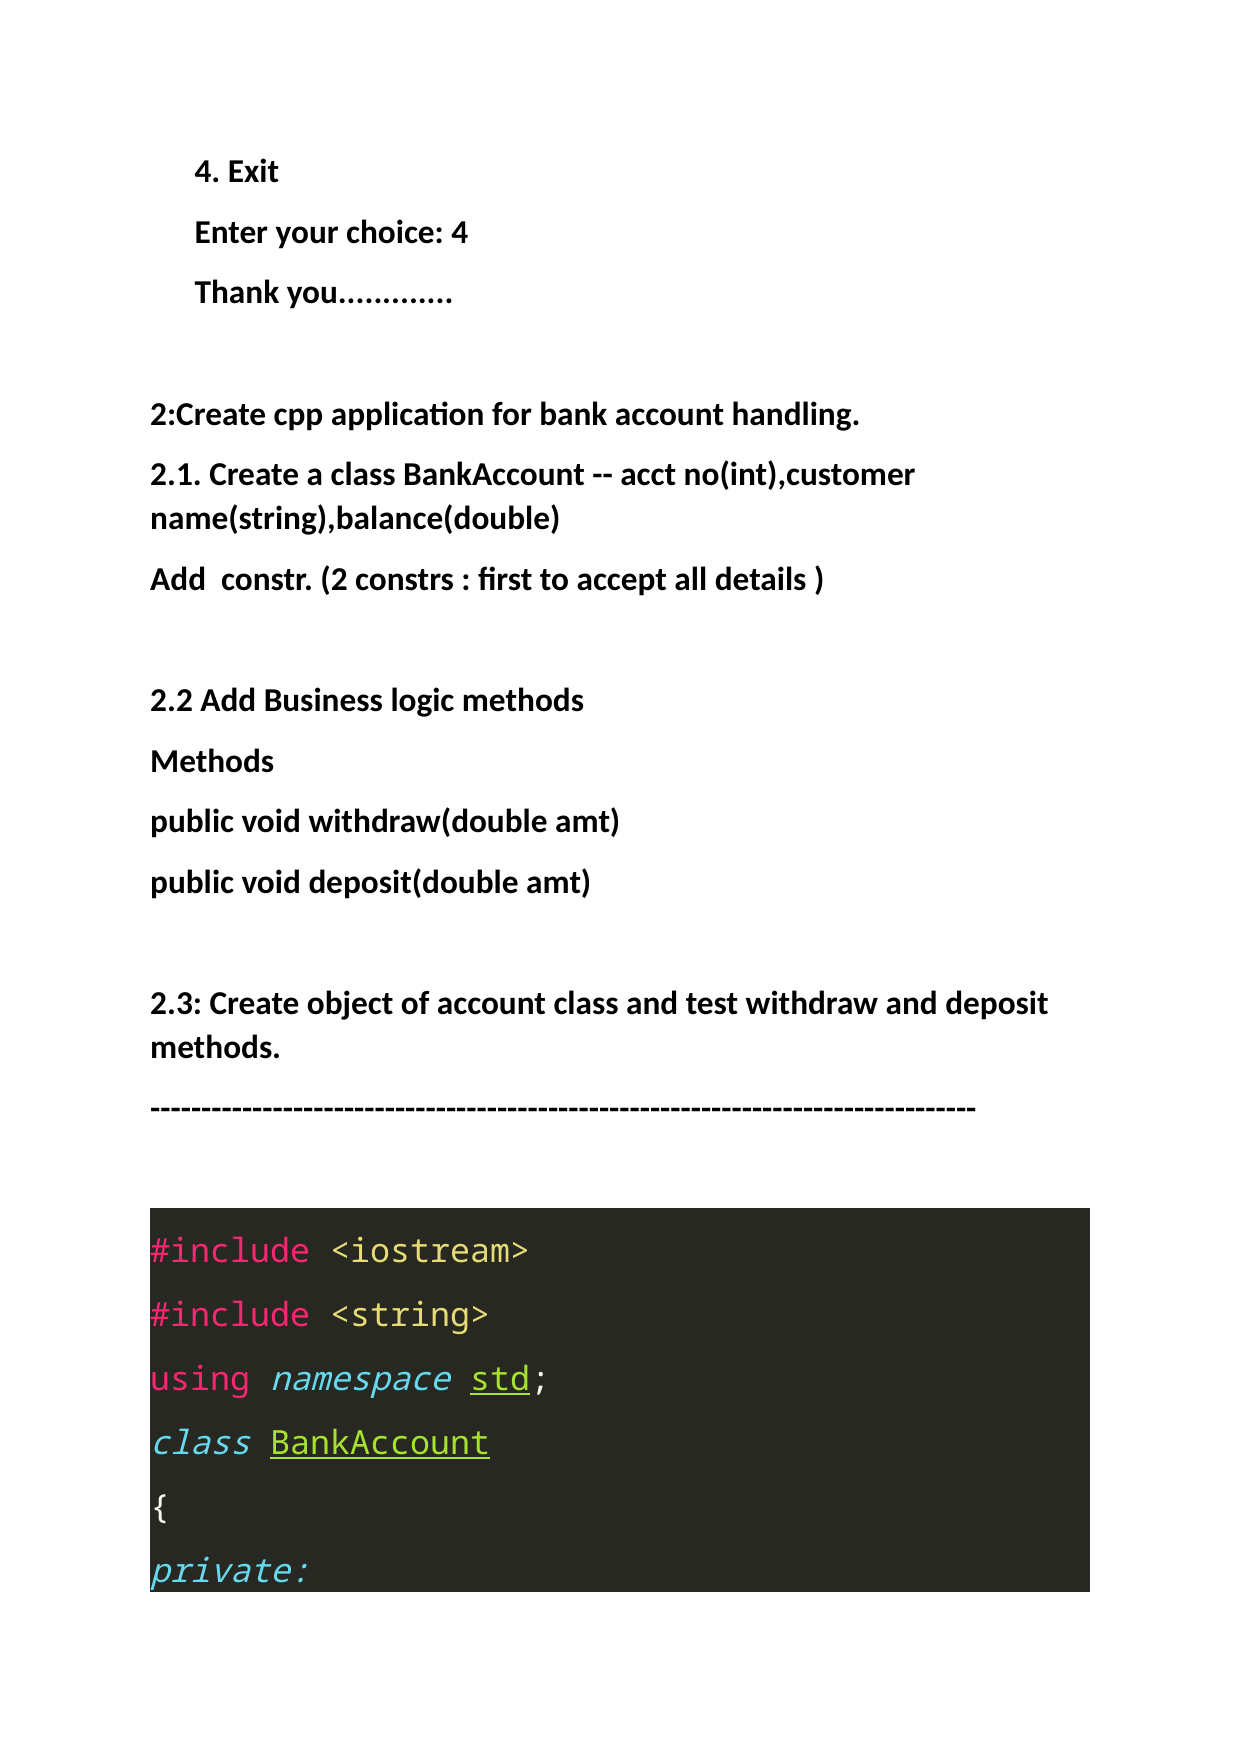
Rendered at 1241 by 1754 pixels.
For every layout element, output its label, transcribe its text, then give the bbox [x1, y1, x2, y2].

text using namespace std; [150, 1336, 1090, 1400]
text Add constr. (2 constrs : first to accept all details ) [150, 558, 1090, 598]
text private: [150, 1528, 1090, 1592]
text public void deposit(double amt) [150, 861, 1090, 902]
text #include <iostream> [150, 1208, 1090, 1272]
text 2.1. Create a class BankAccount -- acct no(int),customer name(string),balance(double) [150, 453, 1090, 538]
text Enter your choice: 4 [194, 211, 1090, 251]
text 2.2 Add Business logic methods [150, 679, 1090, 720]
text --------------------------------------------------------------------------------- [150, 1087, 1090, 1127]
text Methods [150, 739, 1090, 780]
text #include <string> [150, 1272, 1090, 1336]
text 2:Create cpp application for bank account handling. [150, 392, 1090, 433]
text { [150, 1464, 1090, 1528]
text 2.3: Create object of account class and test withdraw and deposit methods. [150, 982, 1090, 1067]
text Thank you............. [194, 271, 1090, 312]
text 4. Exit [194, 150, 1090, 191]
text public void withdraw(double amt) [150, 800, 1090, 841]
text class BankAccount [150, 1400, 1090, 1464]
